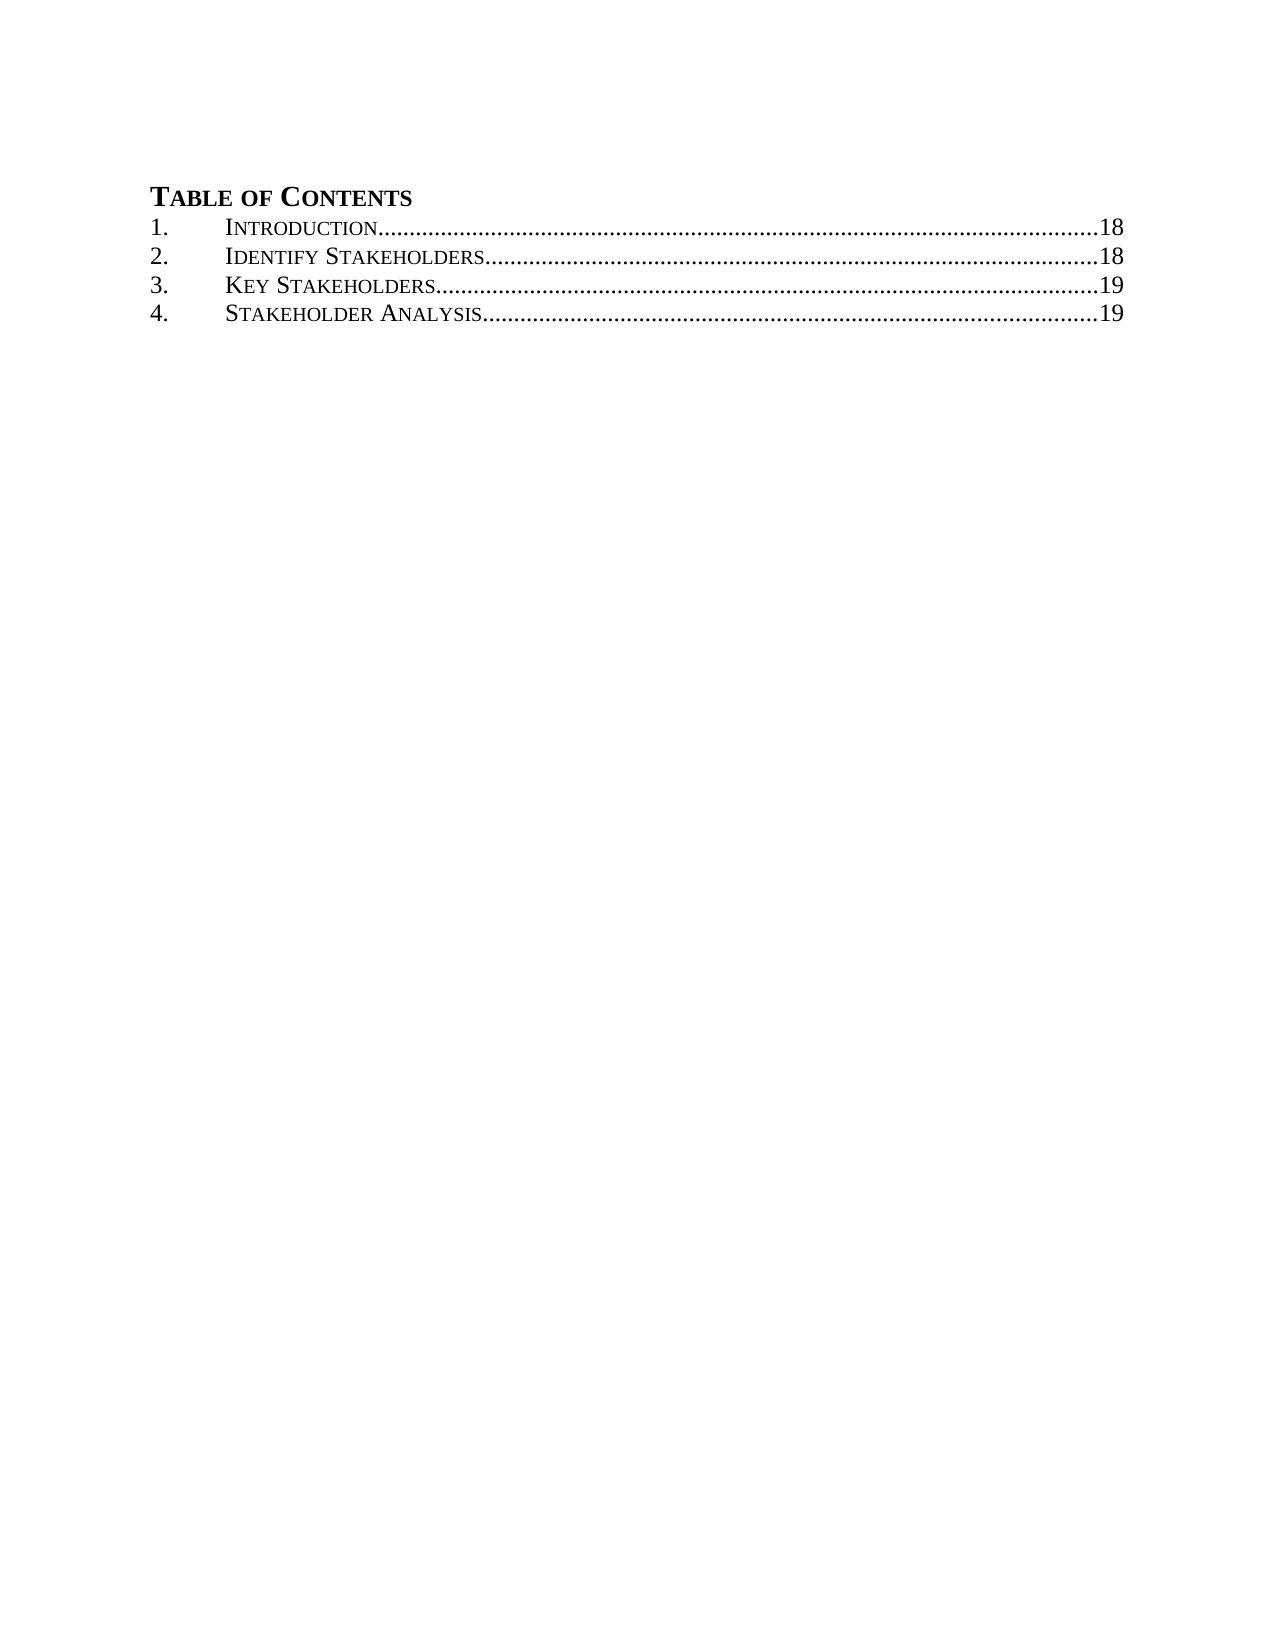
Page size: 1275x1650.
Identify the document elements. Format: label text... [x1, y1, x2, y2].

text Table of Contents [150, 179, 1125, 212]
text 2. Identify Stakeholders 18 [150, 241, 1125, 270]
text 1. Introduction 18 [150, 212, 1125, 241]
text 3. Key Stakeholders 19 [150, 270, 1125, 298]
text 4. Stakeholder Analysis 19 [150, 298, 1125, 327]
